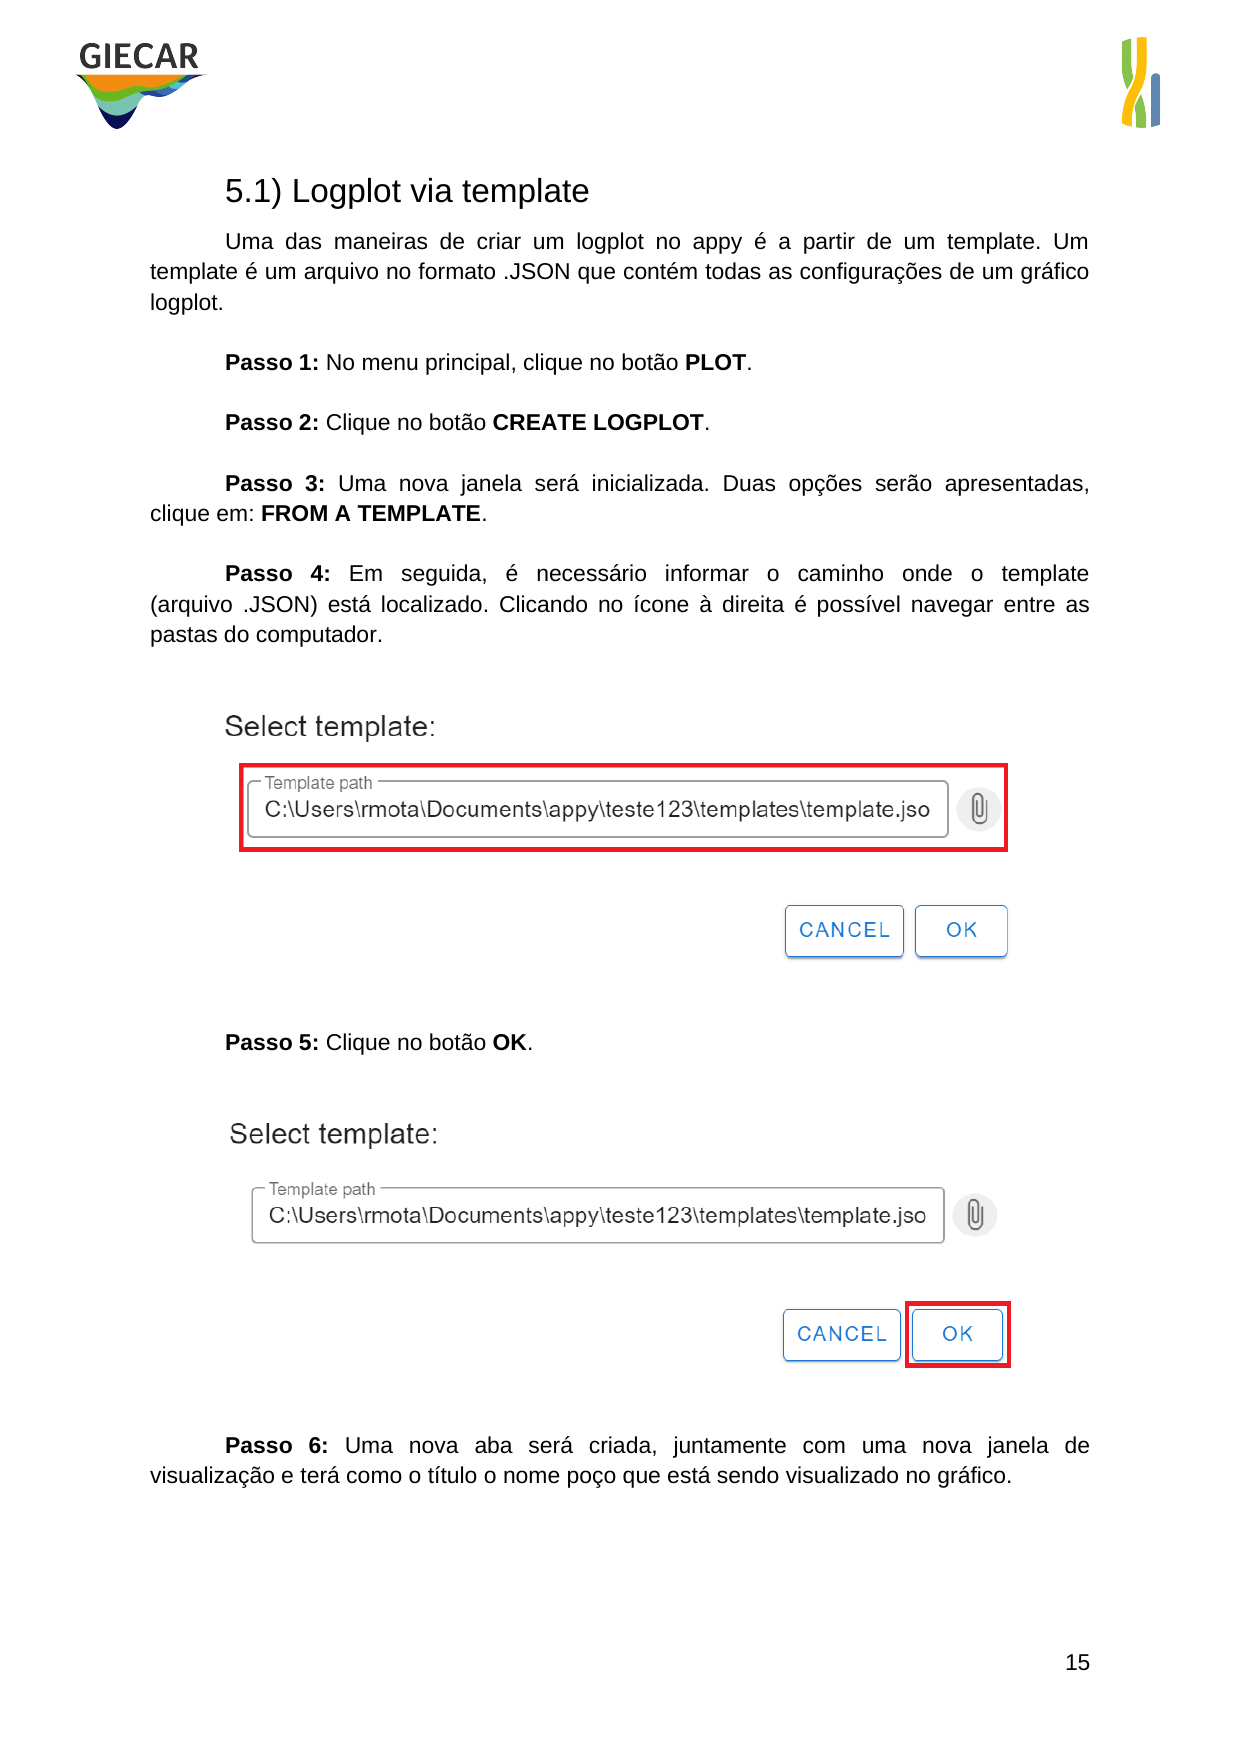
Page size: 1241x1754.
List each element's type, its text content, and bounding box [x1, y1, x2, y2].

subtitle 5.1) Logplot via template [150, 150, 1090, 210]
text Passo 2: Clique no botão CREATE LOGPLOT. [150, 409, 1090, 436]
text Passo 5: Clique no botão OK. [150, 1029, 1090, 1055]
text Passo 3: Uma nova janela será inicializada. Duas opções serão apresentadas, clique em: FROM A TEMPLATE. [150, 470, 1090, 526]
text Passo 6: Uma nova aba será criada, juntamente com uma nova janela de visualização e terá como o título o nome poço que está sendo visualizado no gráfico. [150, 1432, 1090, 1488]
picture [191, 681, 1049, 995]
picture [1121, 37, 1160, 128]
text Passo 1: No menu principal, clique no botão PLOT. [150, 349, 1090, 375]
picture [197, 1089, 1044, 1398]
picture [75, 37, 211, 129]
text Passo 4: Em seguida, é necessário informar o caminho onde o template (arquivo .JSON) está localizado. Clicando no ícone à direita é possível navegar entre as pastas do computador. [150, 560, 1090, 647]
text Uma das maneiras de criar um logplot no appy é a partir de um template. Um template é um arquivo no formato .JSON que contém todas as configurações de um gráfico logplot. [150, 228, 1090, 315]
